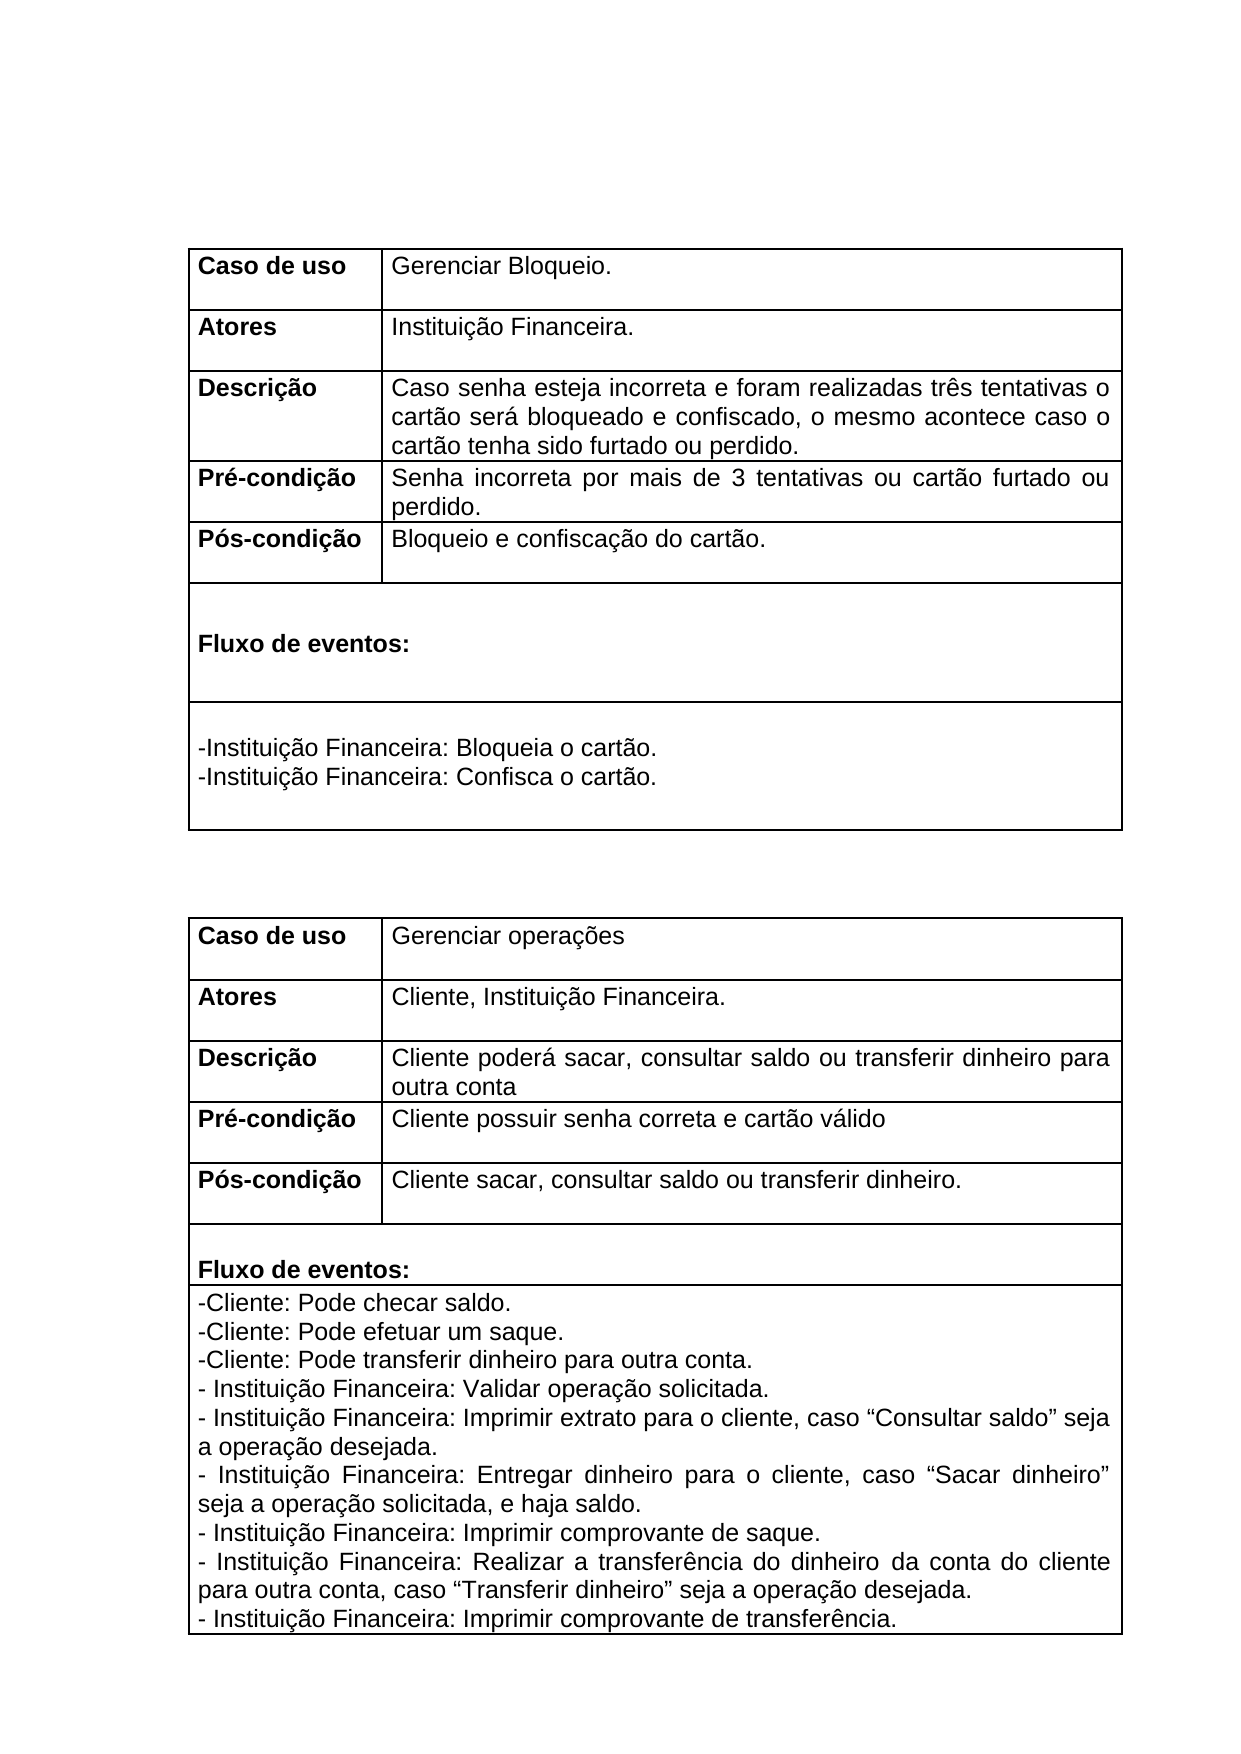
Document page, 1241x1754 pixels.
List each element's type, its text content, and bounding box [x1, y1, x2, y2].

table_cell -Cliente: Pode checar saldo. -Cliente: Pode efetuar um saque. -Cliente: Pode transferir dinheiro para outra conta. - Instituição Financeira: Validar operação solicitada. - Instituição Financeira: Imprimir extrato para o cliente, caso “Consultar saldo” seja a operação desejada. - Instituição Financeira: Entregar dinheiro para o cliente, caso “Sacar dinheiro” seja a operação solicitada, e haja saldo. - Instituição Financeira: Imprimir comprovante de saque. - Instituição Financeira: Realizar a transferência do dinheiro da conta do cliente para outra conta, caso “Transferir dinheiro” seja a operação desejada. - Instituição Financeira: Imprimir comprovante de transferência. [190, 1286, 1121, 1633]
table_cell Cliente poderá sacar, consultar saldo ou transferir dinheiro para outra conta [383, 1042, 1121, 1101]
table_cell Bloqueio e confiscação do cartão. [383, 523, 1121, 582]
table_cell Atores [190, 311, 381, 370]
table_header Caso de uso [190, 250, 381, 309]
table_header Gerenciar Bloqueio. [383, 250, 1121, 309]
table_cell Pré-condição [190, 1103, 381, 1162]
table_cell Cliente possuir senha correta e cartão válido [383, 1103, 1121, 1162]
table_header Gerenciar operações [383, 919, 1121, 978]
table_cell Cliente, Instituição Financeira. [383, 981, 1121, 1039]
table_cell Fluxo de eventos: [190, 1225, 1121, 1284]
table_cell Fluxo de eventos: [190, 584, 1121, 701]
table_cell Instituição Financeira. [383, 311, 1121, 370]
table_cell Caso senha esteja incorreta e foram realizadas três tentativas o cartão será bloqueado e confiscado, o mesmo acontece caso o cartão tenha sido furtado ou perdido. [383, 372, 1121, 460]
table_cell Cliente sacar, consultar saldo ou transferir dinheiro. [383, 1164, 1121, 1223]
table_cell Descrição [190, 372, 381, 460]
table_cell -Instituição Financeira: Bloqueia o cartão. -Instituição Financeira: Confisca o cartão. [190, 703, 1121, 829]
table_cell Pré-condição [190, 462, 381, 521]
table_cell Descrição [190, 1042, 381, 1101]
table_header Caso de uso [190, 919, 381, 978]
table_cell Pós-condição [190, 523, 381, 582]
table_cell Senha incorreta por mais de 3 tentativas ou cartão furtado ou perdido. [383, 462, 1121, 521]
table_cell Atores [190, 981, 381, 1039]
table_cell Pós-condição [190, 1164, 381, 1223]
